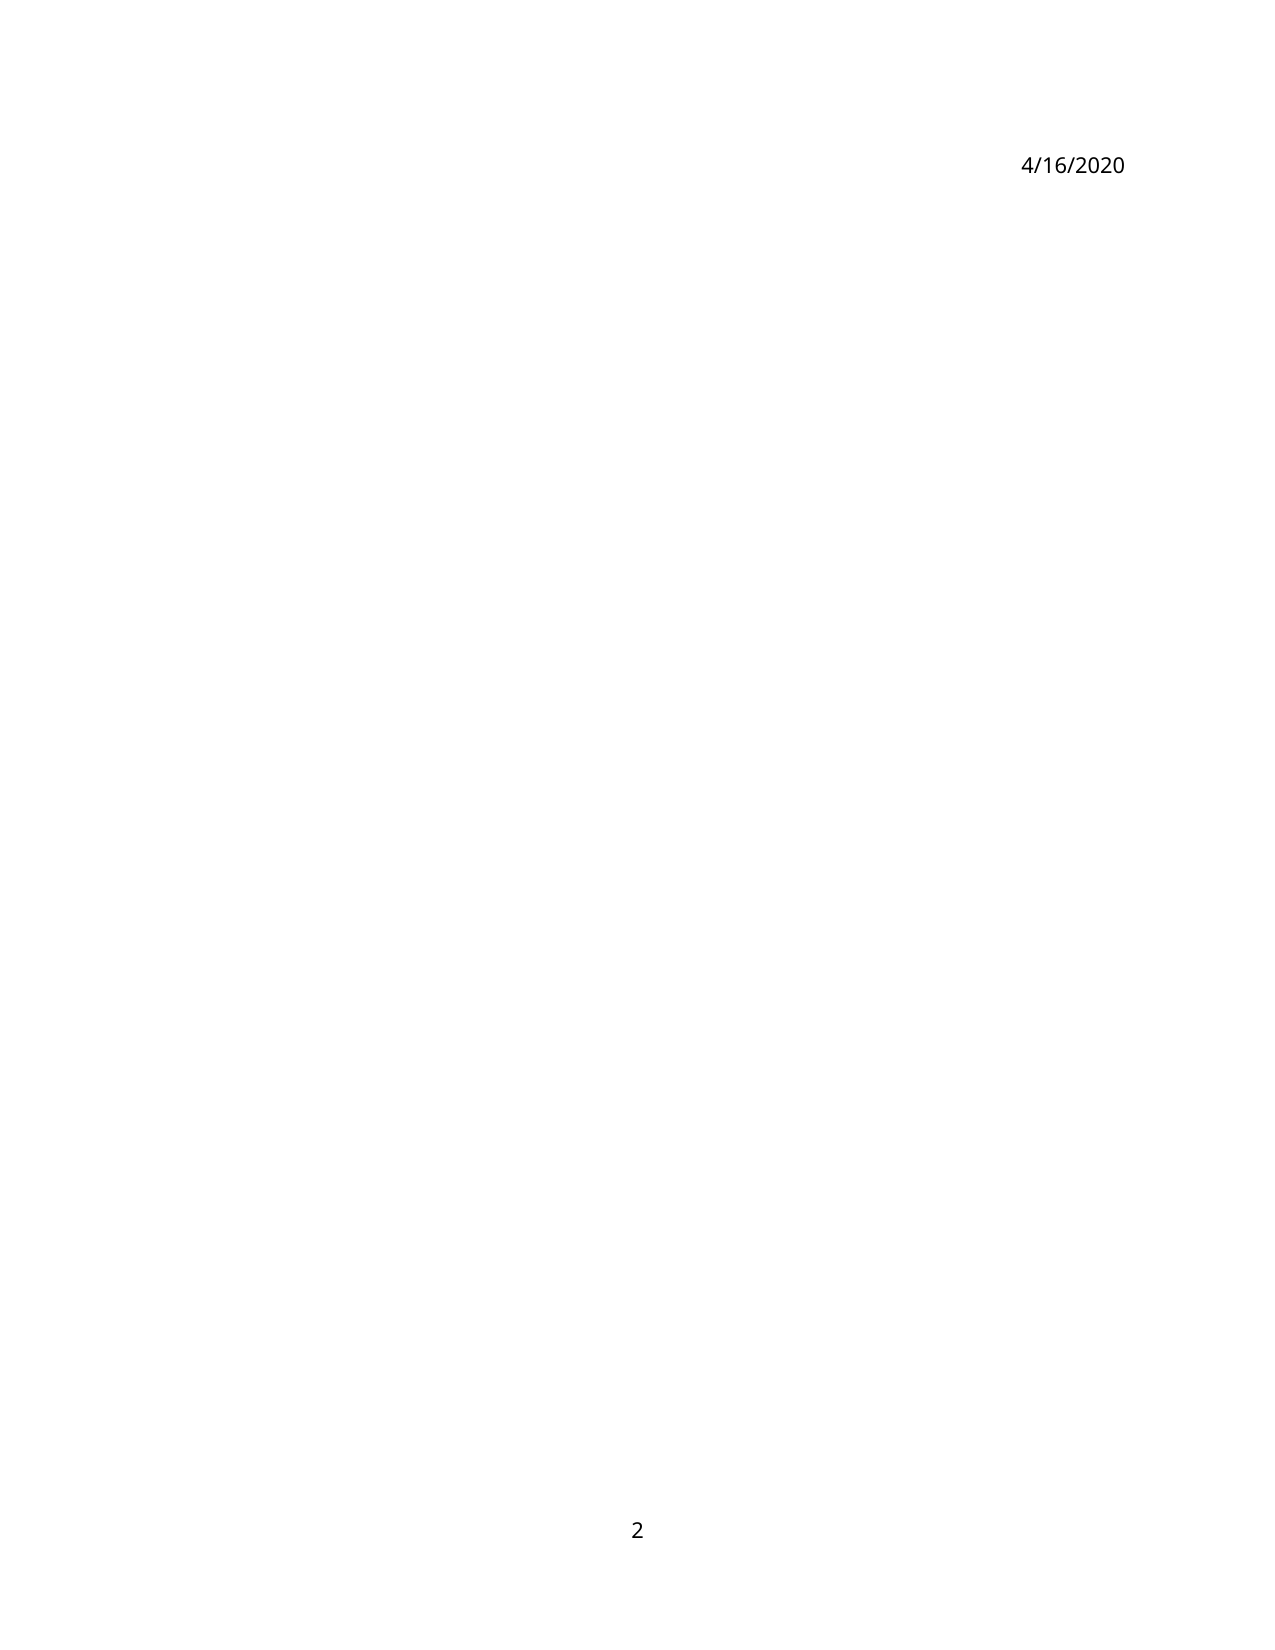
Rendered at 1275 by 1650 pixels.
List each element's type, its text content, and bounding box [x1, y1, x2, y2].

text 4/16/2020 [150, 150, 1125, 180]
